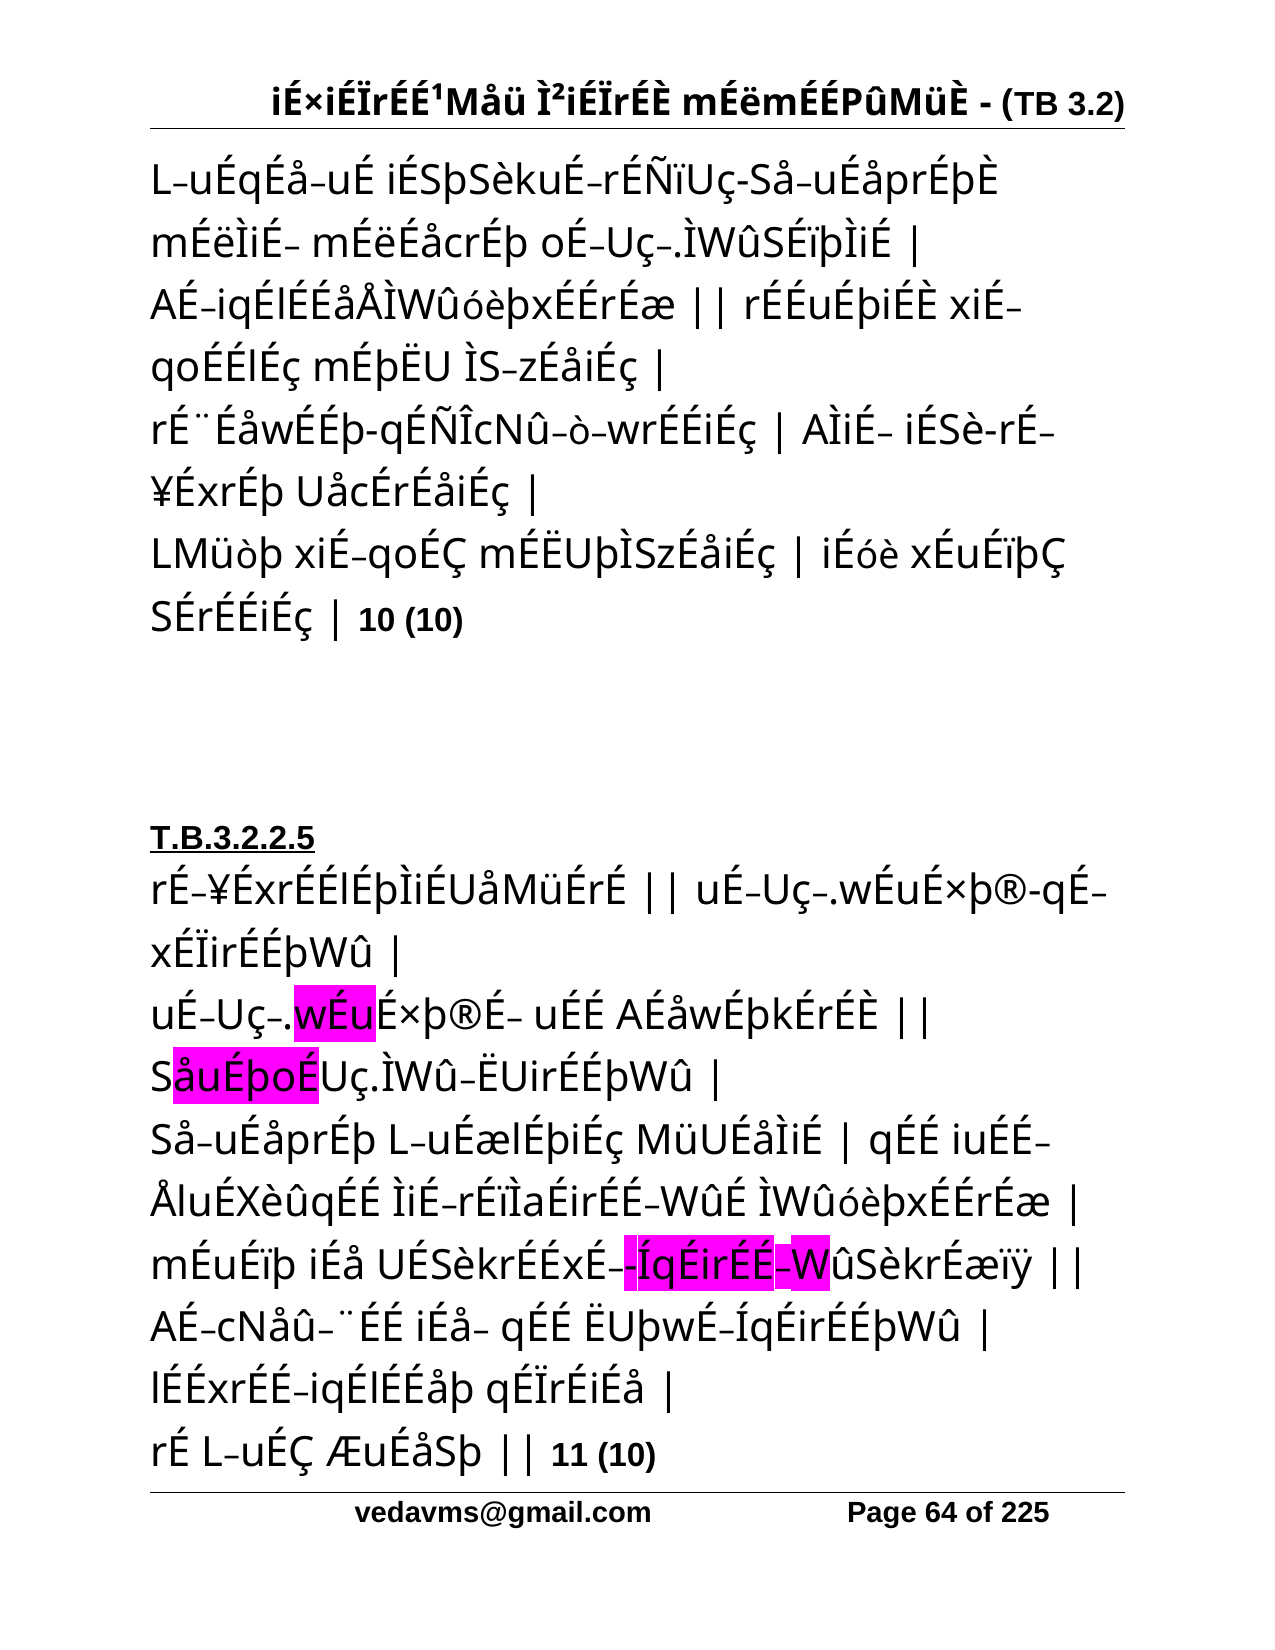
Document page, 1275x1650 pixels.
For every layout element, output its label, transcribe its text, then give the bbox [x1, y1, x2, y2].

text mÉuÉïþ iÉå UÉSèkrÉÉxÉ–-ÍqÉirÉÉ–WûSèkrÉæïÿ || [150, 1234, 1139, 1291]
text rÉ–¥ÉxrÉÉlÉþÌiÉUåMüÉrÉ || uÉ–Uç–.wÉuÉ×þ®-qÉ–xÉÏirÉÉþWû | [150, 860, 1139, 979]
text Så–uÉåprÉþ L–uÉælÉþiÉç MüUÉåÌiÉ | qÉÉ iuÉÉ–ÅluÉXèûqÉÉ ÌiÉ–rÉïÌaÉirÉÉ–WûÉ ÌWûóèþxÉÉrÉæ | [150, 1110, 1139, 1229]
text rÉ¨ÉåwÉÉþ-qÉÑÎcNû–ò–wrÉÉiÉç | AÌiÉ– iÉSè-rÉ–¥ÉxrÉþ UåcÉrÉåiÉç | [150, 399, 1125, 519]
text LMüòþ xiÉ–qoÉÇ mÉËUþÌSzÉåiÉç | iÉóè xÉuÉïþÇ SÉrÉÉiÉç | 10 (10) [150, 524, 1125, 643]
text L–uÉqÉå–uÉ iÉSþSèkuÉ–rÉÑïUç-Så–uÉåprÉþÈ mÉëÌiÉ– mÉëÉåcrÉþ oÉ–Uç–.ÌWûSÉïþÌiÉ | [150, 150, 1125, 269]
text AÉ–cNåû–¨ÉÉ iÉå– qÉÉ ËUþwÉ–ÍqÉirÉÉþWû | lÉÉxrÉÉ–iqÉlÉÉåþ qÉÏrÉiÉå | [150, 1297, 1139, 1416]
text AÉ–iqÉlÉÉåÅÌWûóèþxÉÉrÉæ || rÉÉuÉþiÉÈ xiÉ–qoÉÉlÉç mÉþËU ÌS–zÉåiÉç | [150, 275, 1125, 394]
text rÉ L–uÉÇ ÆuÉåSþ || 11 (10) [150, 1422, 1139, 1478]
text uÉ–Uç–.wÉuÉ×þ®É– uÉÉ AÉåwÉþkÉrÉÈ || SåuÉþoÉUç.ÌWû–ËUirÉÉþWû | [150, 985, 1139, 1104]
text T.B.3.2.2.5 [150, 818, 1125, 856]
